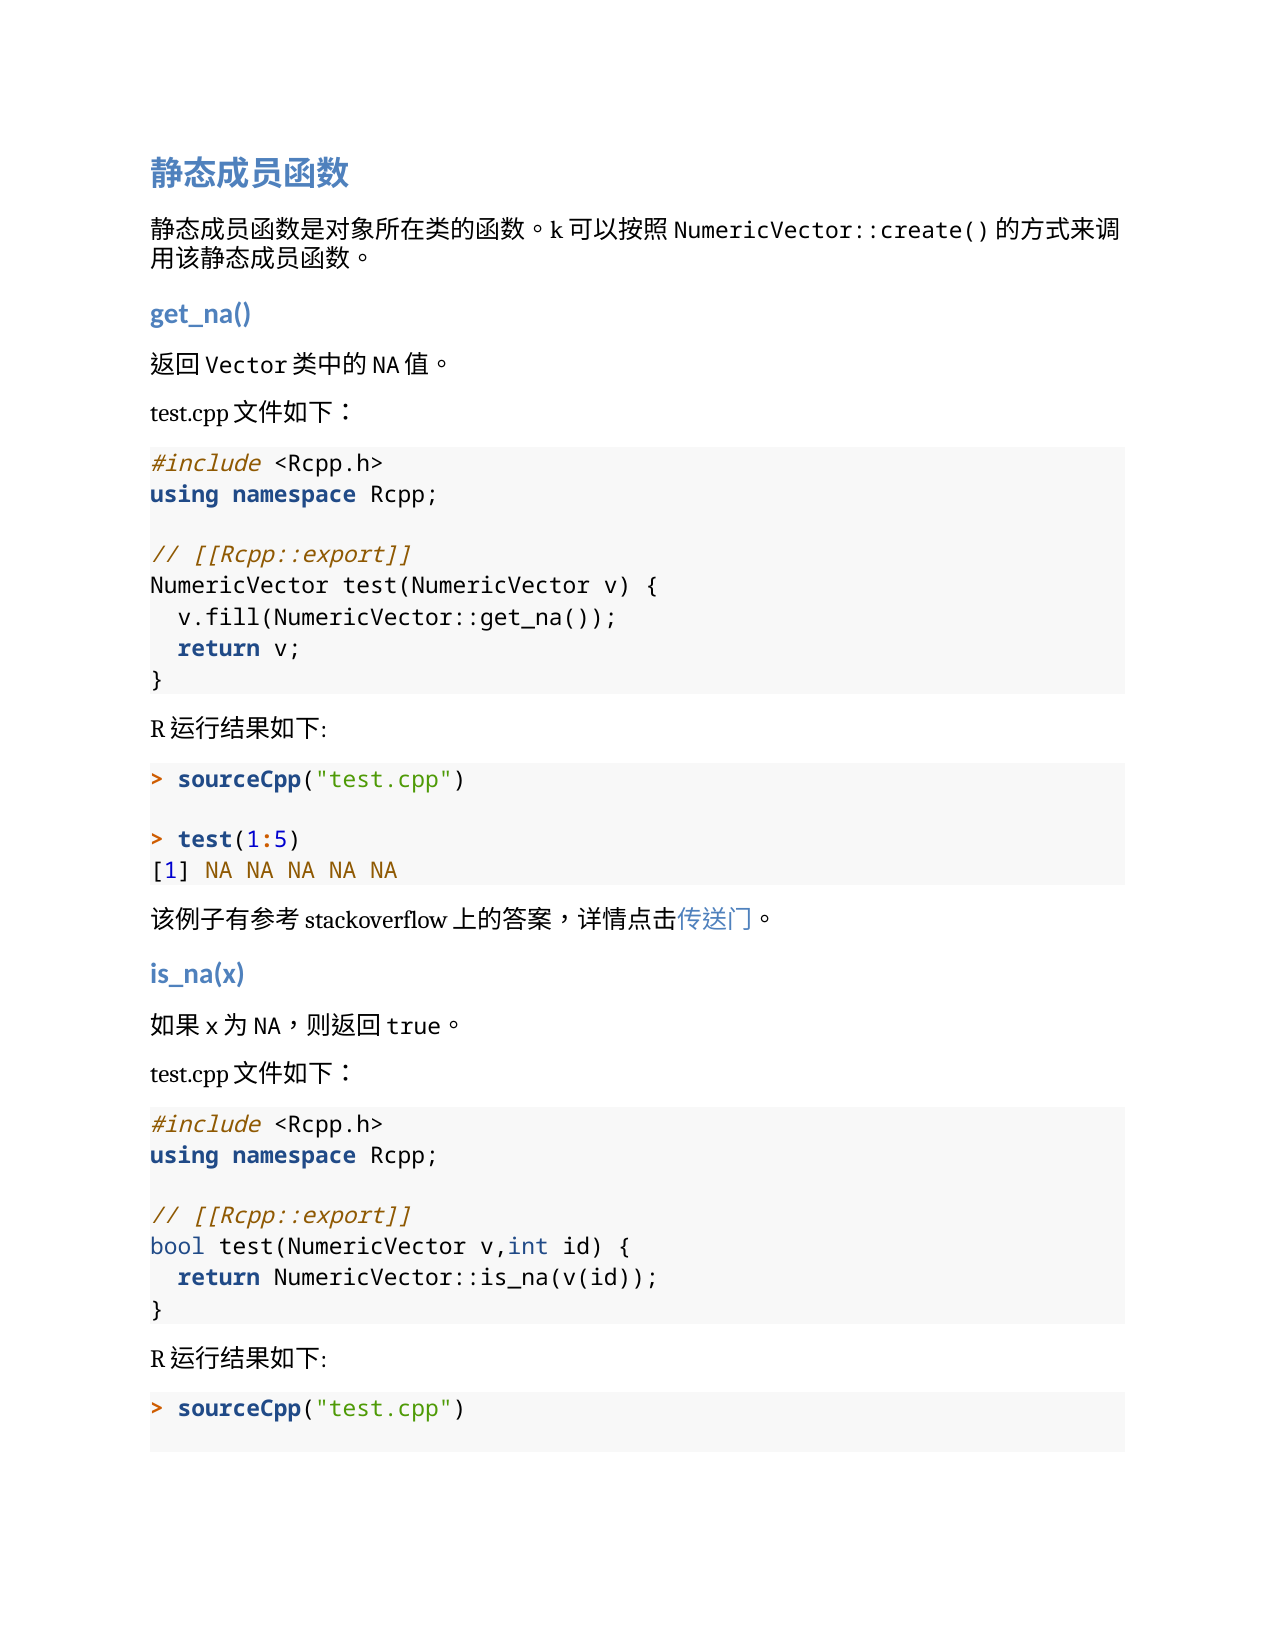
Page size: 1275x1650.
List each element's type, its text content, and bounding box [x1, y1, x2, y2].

text test.cpp文件如下： [150, 1060, 1125, 1089]
text 该例子有参考stackoverflow上的答案，详情点击传送门。 [150, 906, 1125, 935]
subtitle is_na(x) [150, 956, 1125, 991]
text 如果x为NA，则返回true。 [150, 1010, 1125, 1041]
subtitle 静态成员函数 [150, 150, 1125, 195]
text #include <Rcpp.h> using namespace Rcpp; // [[Rcpp::export]] NumericVector test(NumericVector v) { v.fill(NumericVector::get_na()); return v; } [150, 447, 1125, 694]
text 静态成员函数是对象所在类的函数。k可以按照 NumericVector::create() 的方式来调用该静态成员函数。 [150, 214, 1125, 274]
text > sourceCpp("test.cpp") > test(c(1:3,NA,5),3) [1] TRUE [150, 1392, 1125, 1452]
text 返回Vector类中的NA值。 [150, 349, 1125, 381]
text > sourceCpp("test.cpp") > test(1:5) [1] NA NA NA NA NA [150, 763, 1125, 885]
text #include <Rcpp.h> using namespace Rcpp; // [[Rcpp::export]] bool test(NumericVector v,int id) { return NumericVector::is_na(v(id)); } [150, 1107, 1125, 1324]
text R运行结果如下: [150, 1344, 1125, 1373]
text test.cpp文件如下： [150, 399, 1125, 428]
text R运行结果如下: [150, 715, 1125, 744]
subtitle get_na() [150, 295, 1125, 331]
